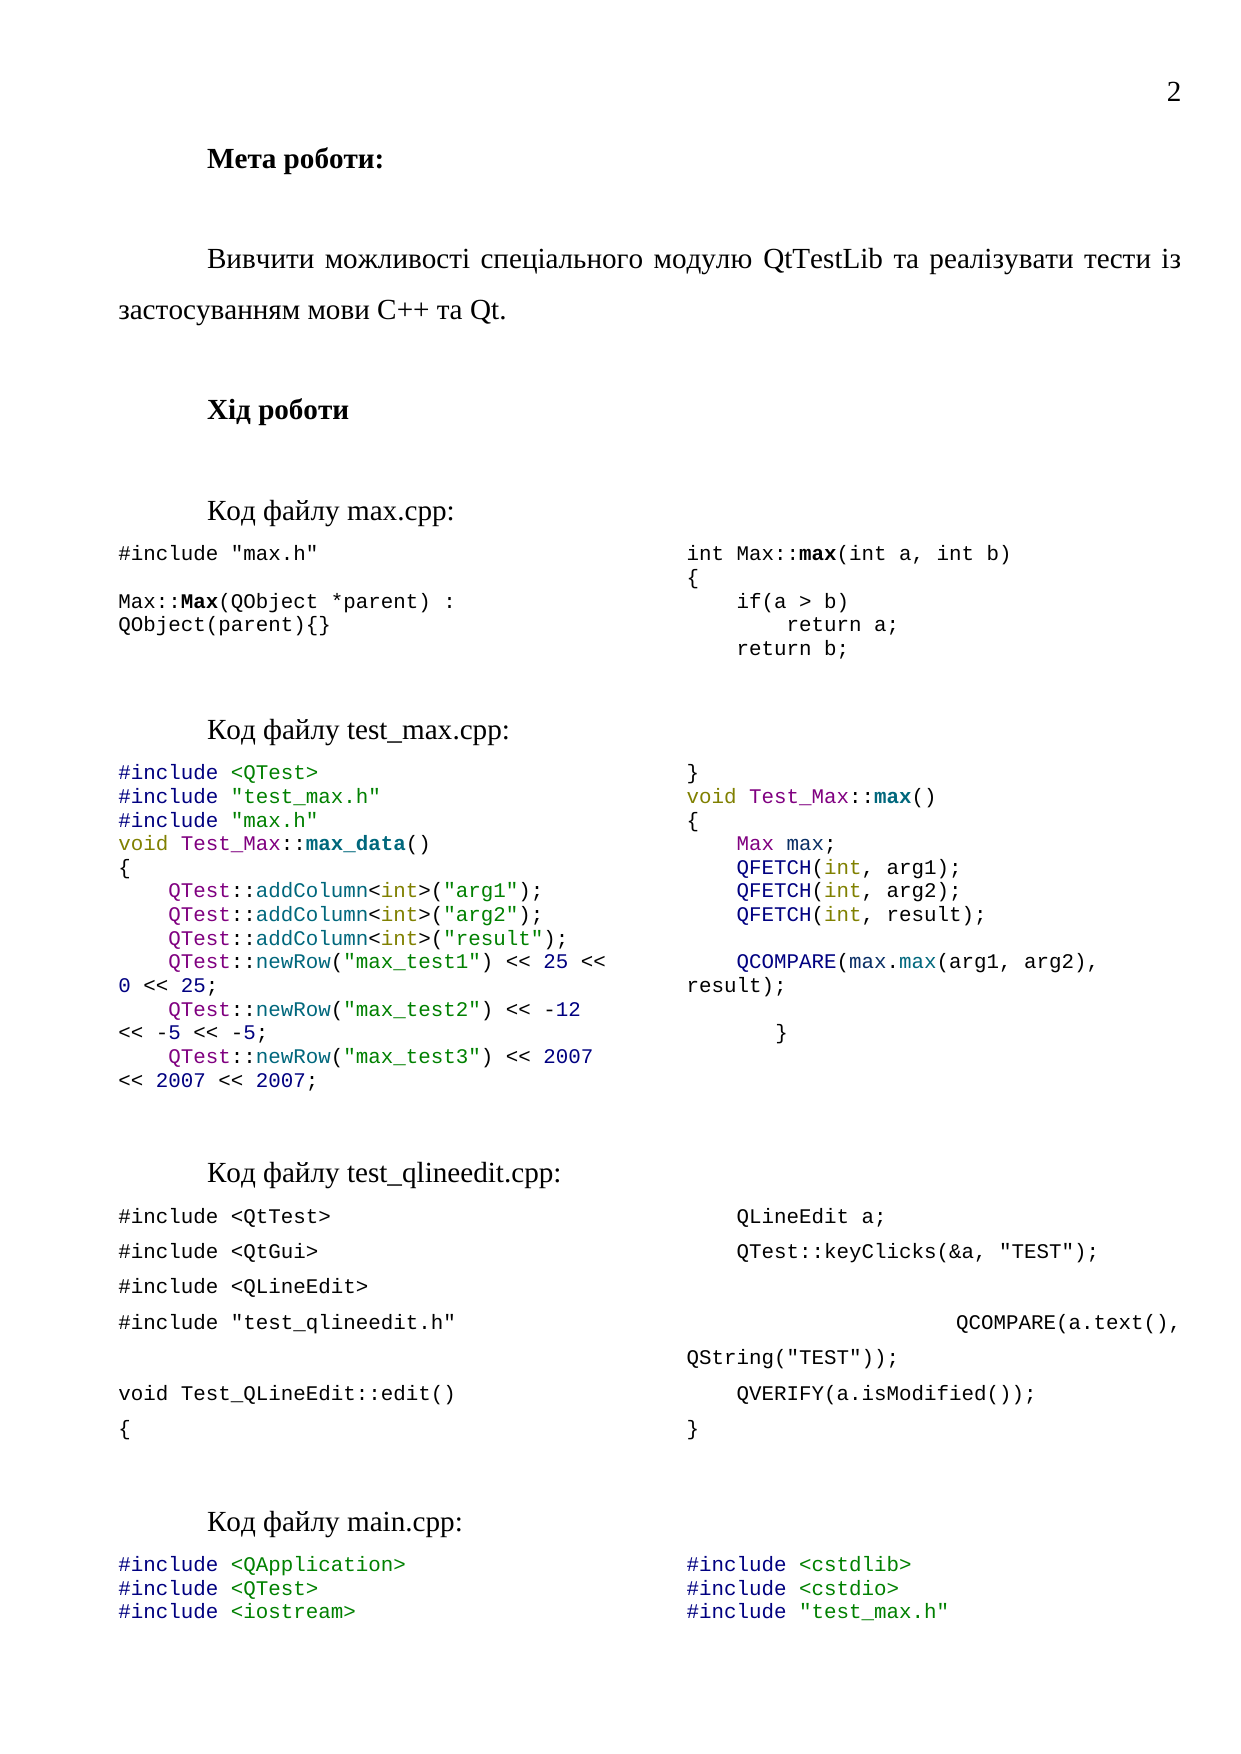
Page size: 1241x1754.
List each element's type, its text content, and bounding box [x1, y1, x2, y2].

text QVERIFY(a.isModified()); [686, 1383, 1181, 1406]
text QTest::newRow("max_test1") << 25 << 0 << 25; [118, 951, 613, 999]
text return a; [686, 614, 1181, 638]
text QTest::newRow("max_test3") << 2007 << 2007 << 2007; [118, 1046, 613, 1093]
text #include <QApplication> [118, 1554, 613, 1578]
text #include <QTest> [118, 1578, 613, 1602]
text #include <QtGui> [118, 1241, 613, 1265]
text #include <cstdio> [686, 1578, 1181, 1602]
text #include "test_max.h" [118, 786, 613, 809]
text #include <QTest> [118, 762, 613, 786]
text Вивчити можливості спеціального модулю QtTestLib та реалізувати тести із застосуванням мови С++ та Qt. [118, 242, 1181, 325]
text } [686, 1022, 1181, 1046]
text QTest::addColumn<int>("result"); [118, 928, 613, 951]
text void Test_Max::max_data() [118, 833, 613, 857]
text void Test_QLineEdit::edit() [118, 1383, 613, 1406]
text #include <QtTest> [118, 1206, 613, 1229]
text } [686, 762, 1181, 786]
text { [686, 809, 1181, 833]
text QTest::addColumn<int>("arg1"); [118, 881, 613, 904]
text } [686, 1418, 1181, 1442]
text Код файлу main.cpp: [118, 1504, 1181, 1537]
subtitle Хід роботи [118, 392, 1181, 426]
text #include <cstdlib> [686, 1554, 1181, 1578]
text void Test_Max::max() [686, 786, 1181, 809]
text int Max::max(int a, int b) [686, 543, 1181, 567]
text if(a > b) [686, 591, 1181, 614]
text #include "test_max.h" [686, 1602, 1181, 1625]
text Max max; [686, 833, 1181, 857]
text Код файлу test_qlineedit.cpp: [118, 1155, 1181, 1189]
text QTest::newRow("max_test2") << -12 << -5 << -5; [118, 999, 613, 1046]
text QCOMPARE(max.max(arg1, arg2), result); [686, 951, 1181, 999]
text { [118, 1418, 613, 1442]
text { [118, 857, 613, 881]
text #include <QLineEdit> [118, 1277, 613, 1300]
subtitle Мета роботи: [118, 141, 1181, 174]
text #include "max.h" [118, 543, 613, 567]
text #include "test_qlineedit.h" [118, 1312, 613, 1336]
text QTest::addColumn<int>("arg2"); [118, 904, 613, 928]
text QFETCH(int, arg1); [686, 857, 1181, 881]
text return b; [686, 638, 1181, 662]
text Код файлу test_max.cpp: [118, 712, 1181, 746]
text #include <iostream> [118, 1602, 613, 1625]
text QCOMPARE(a.text(), QString("TEST")); [686, 1312, 1181, 1371]
text Max::Max(QObject *parent) : QObject(parent){} [118, 591, 613, 638]
text QTest::keyClicks(&a, "TEST"); [686, 1241, 1181, 1265]
text QFETCH(int, arg2); [686, 881, 1181, 904]
text QLineEdit a; [686, 1206, 1181, 1229]
text Код файлу max.cpp: [118, 493, 1181, 527]
text { [686, 567, 1181, 591]
text QFETCH(int, result); [686, 904, 1181, 928]
text #include "max.h" [118, 809, 613, 833]
